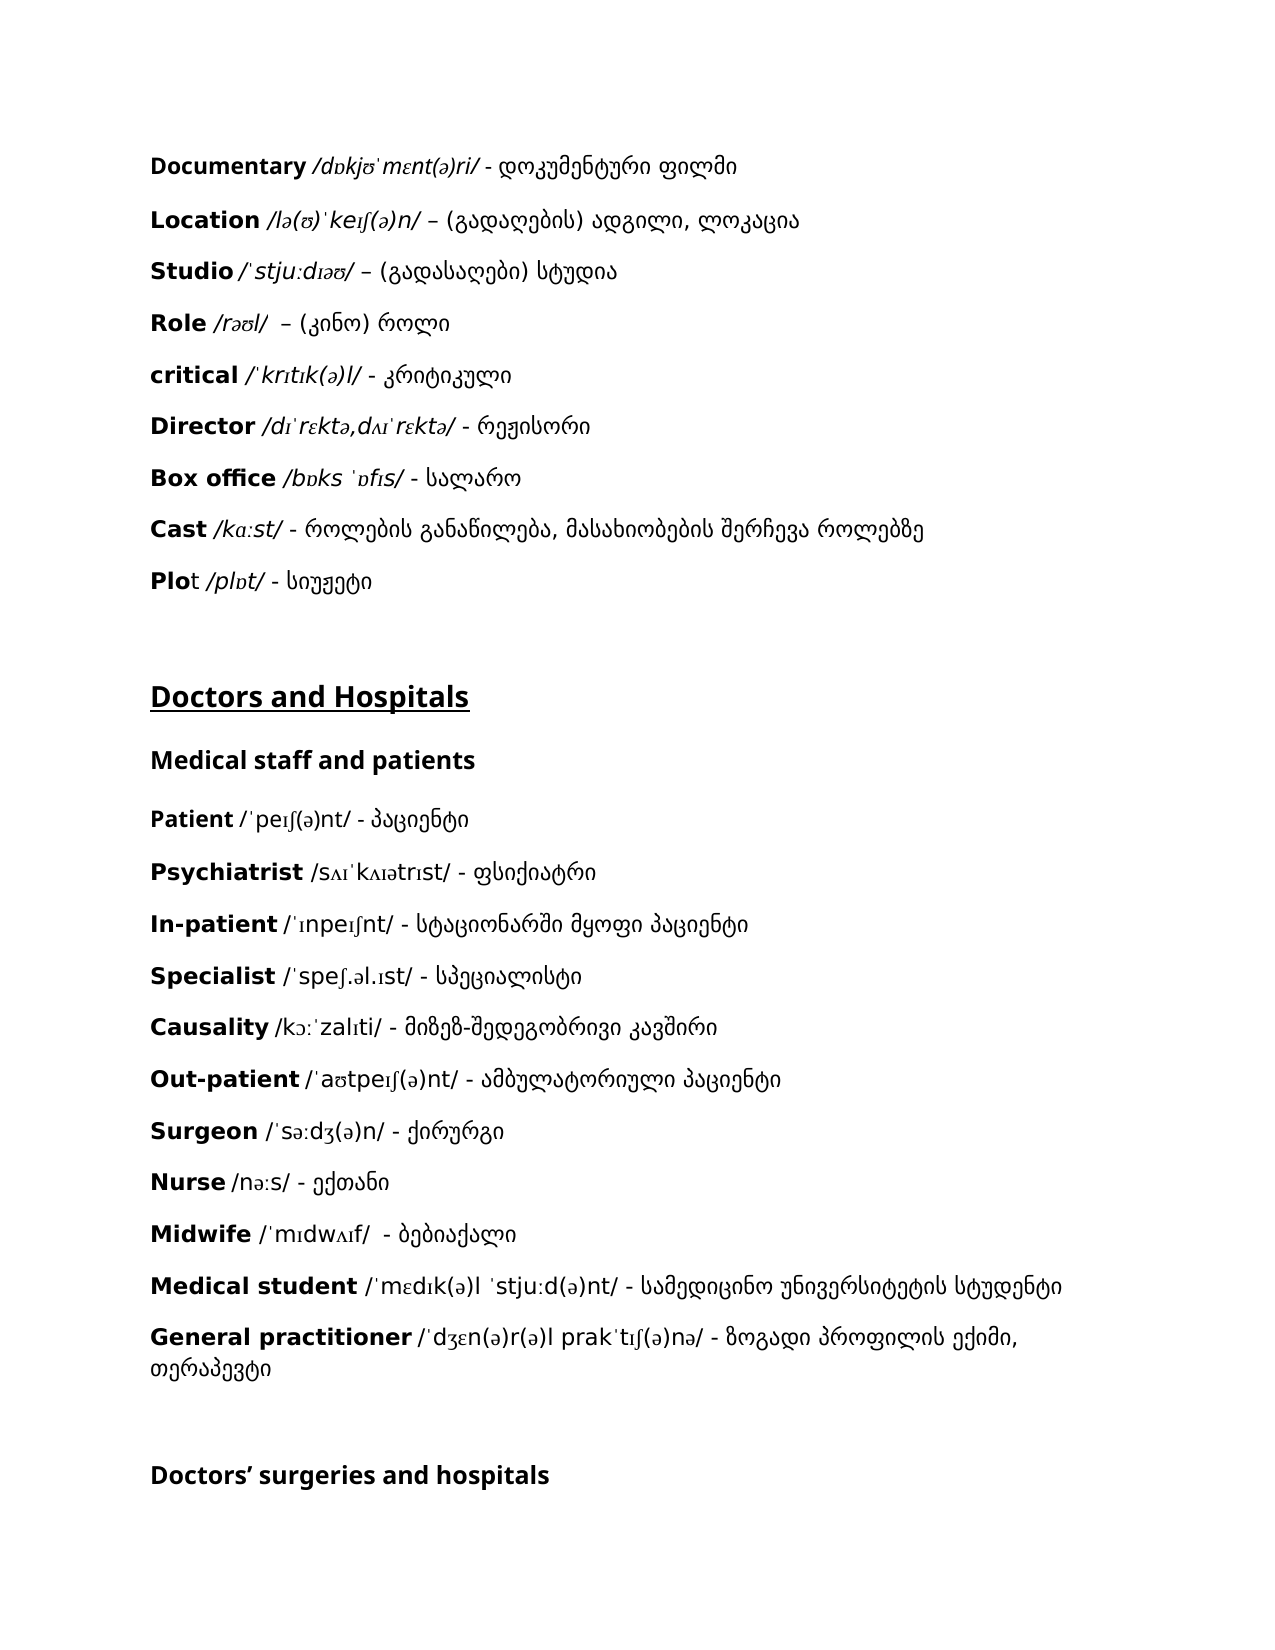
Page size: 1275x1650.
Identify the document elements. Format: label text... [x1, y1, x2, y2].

text Psychiatrist /sʌɪˈkʌɪətrɪst/ - ფსიქიატრი [150, 859, 1125, 886]
text Studio /ˈstjuːdɪəʊ/ – (გადასაღები) სტუდია [150, 258, 1125, 285]
text Role /rəʊl/ – (კინო) როლი [150, 310, 1125, 337]
text Causality /kɔːˈzalɪti/ - მიზეზ-შედეგობრივი კავშირი [150, 1014, 1125, 1041]
text Documentary /dɒkjʊˈmɛnt(ə)ri/ - დოკუმენტური ფილმი [150, 150, 1125, 181]
text Patient /ˈpeɪʃ(ə)nt/ - პაციენტი [150, 803, 1125, 834]
text General practitioner /ˈdʒɛn(ə)r(ə)l prakˈtɪʃ(ə)nə/ - ზოგადი პროფილის ექიმი, თერაპევტი [150, 1324, 1125, 1382]
text Director /dɪˈrɛktə,dʌɪˈrɛktə/ - რეჟისორი [150, 413, 1125, 440]
text Medical staff and patients [150, 743, 1125, 777]
text Box office /bɒks ˈɒfɪs/ - სალარო [150, 465, 1125, 492]
text critical /ˈkrɪtɪk(ə)l/ - კრიტიკული [150, 362, 1125, 388]
text Nurse /nəːs/ - ექთანი [150, 1169, 1125, 1196]
text Doctors and Hospitals [150, 676, 1125, 716]
text Location /lə(ʊ)ˈkeɪʃ(ə)n/ – (გადაღების) ადგილი, ლოკაცია [150, 207, 1125, 233]
text Plot /plɒt/ - სიუჟეტი [150, 568, 1125, 595]
text Specialist /ˈspeʃ.əl.ɪst/ - სპეციალისტი [150, 963, 1125, 989]
text Cast /kɑːst/ - როლების განაწილება, მასახიობების შერჩევა როლებზე [150, 516, 1125, 543]
text In-patient /ˈɪnpeɪʃnt/ - სტაციონარში მყოფი პაციენტი [150, 911, 1125, 938]
text Doctors’ surgeries and hospitals [150, 1458, 1125, 1492]
text Out-patient /ˈaʊtpeɪʃ(ə)nt/ - ამბულატორიული პაციენტი [150, 1066, 1125, 1093]
text Surgeon /ˈsəːdʒ(ə)n/ - ქირურგი [150, 1118, 1125, 1145]
text Medical student /ˈmɛdɪk(ə)l ˈstjuːd(ə)nt/ - სამედიცინო უნივერსიტეტის სტუდენტი [150, 1273, 1125, 1299]
text Midwife /ˈmɪdwʌɪf/ - ბებიაქალი [150, 1221, 1125, 1248]
